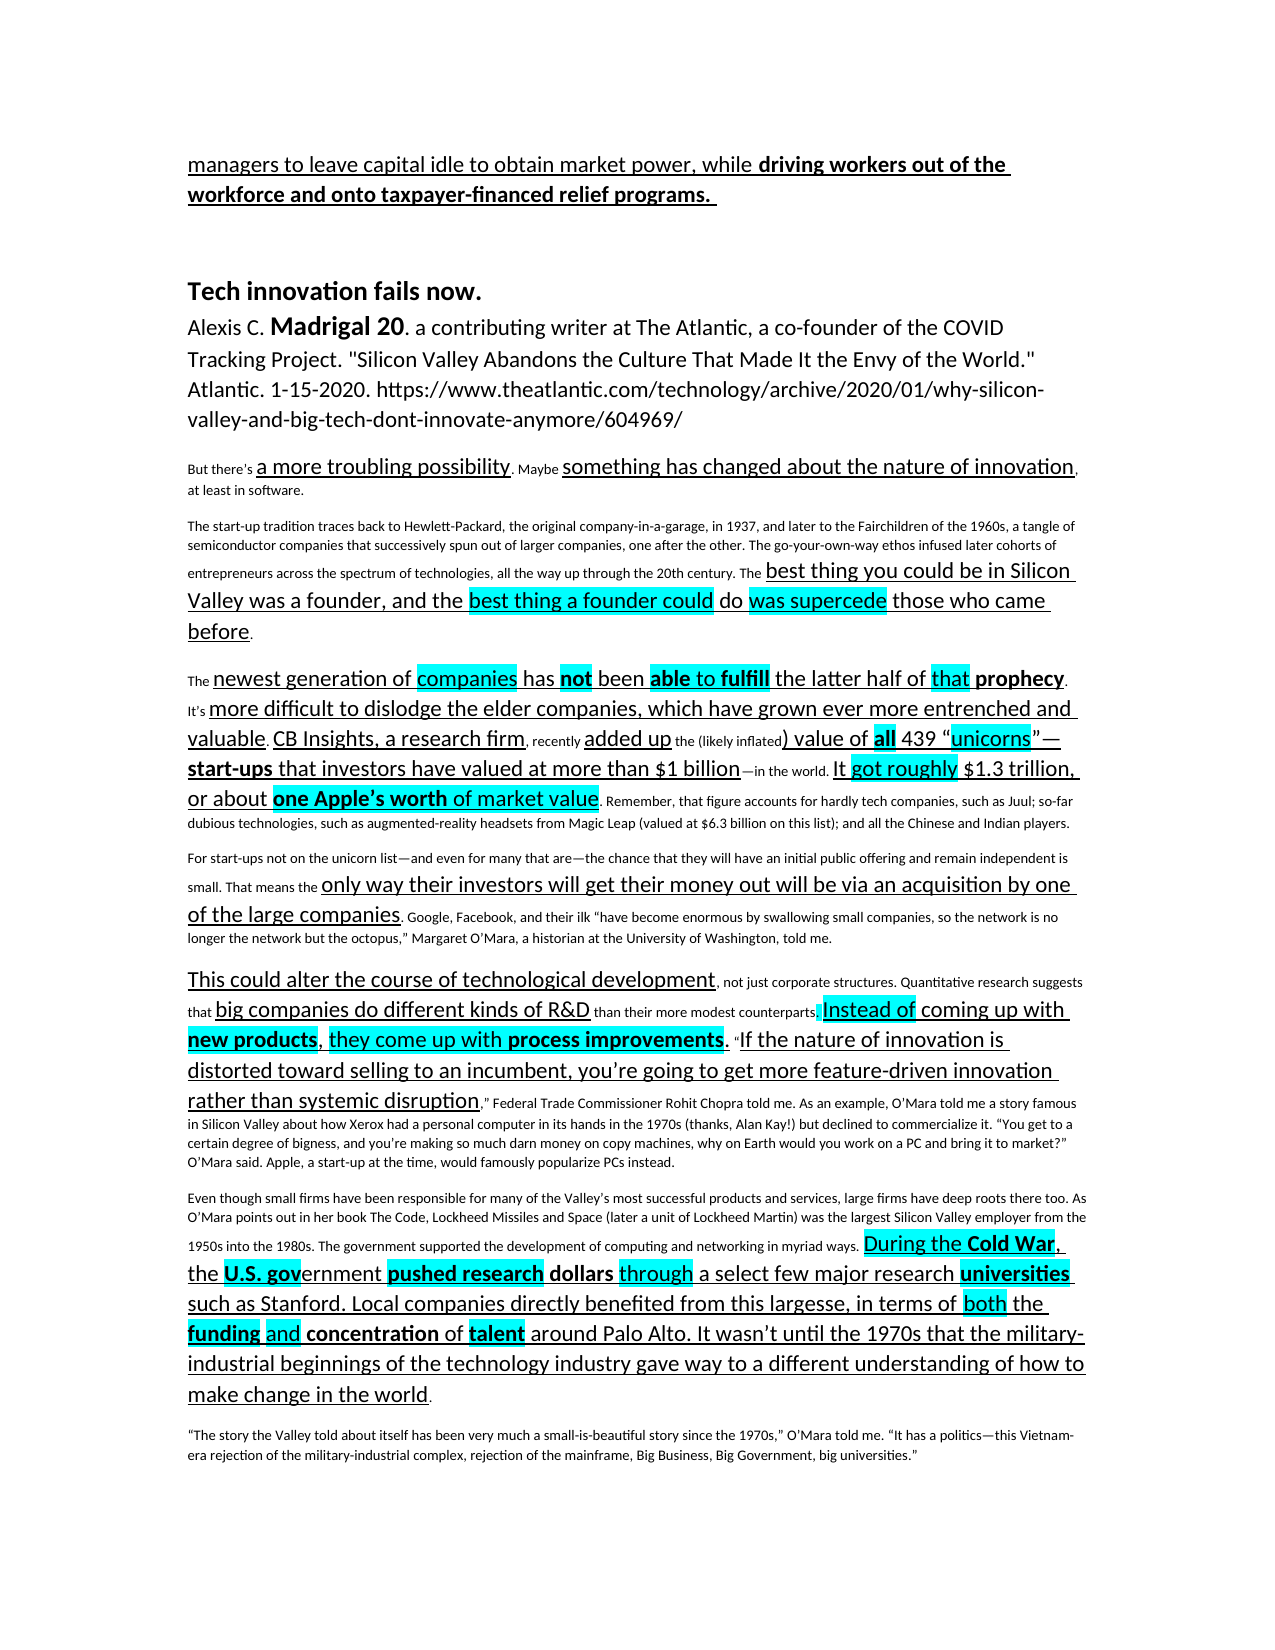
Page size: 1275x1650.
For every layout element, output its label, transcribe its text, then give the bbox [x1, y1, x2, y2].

text The start-up tradition traces back to Hewlett-Packard, the original company-in-a-garage, in 1937, and later to the Fairchildren of the 1960s, a tangle of semiconductor companies that successively spun out of larger companies, one after the other. The go-your-own-way ethos infused later cohorts of entrepreneurs across the spectrum of technologies, all the way up through the 20th century. The best thing you could be in Silicon Valley was a founder, and the best thing a founder could do was supercede those who came before. [187, 517, 1087, 645]
text Even though small firms have been responsible for many of the Valley’s most successful products and services, large firms have deep roots there too. As O’Mara points out in her book The Code, Lockheed Missiles and Space (later a unit of Lockheed Martin) was the largest Silicon Valley employer from the 1950s into the 1980s. The government supported the development of computing and networking in myriad ways. During the Cold War, the U.S. government pushed research dollars through a select few major research universities such as Stanford. Local companies directly benefited from this largesse, in terms of both the funding and concentration of talent around Palo Alto. It wasn’t until the 1970s that the military-industrial beginnings of the technology industry gave way to a different understanding of how to make change in the world. [187, 1189, 1087, 1408]
text Alexis C. Madrigal 20. a contributing writer at The Atlantic, a co-founder of the COVID Tracking Project. "Silicon Valley Abandons the Culture That Made It the Envy of the World." Atlantic. 1-15-2020. https://www.theatlantic.com/technology/archive/2020/01/why-silicon-valley-and-big-tech-dont-innovate-anymore/604969/ [187, 309, 1087, 433]
text “The story the Valley told about itself has been very much a small-is-beautiful story since the 1970s,” O’Mara told me. “It has a politics—this Vietnam-era rejection of the military-industrial complex, rejection of the mainframe, Big Business, Big Government, big universities.” [187, 1427, 1087, 1464]
text This could alter the course of technological development, not just corporate structures. Quantitative research suggests that big companies do different kinds of R&D than their more modest counterparts. Instead of coming up with new products, they come up with process improvements. “If the nature of innovation is distorted toward selling to an incumbent, you’re going to get more feature-driven innovation rather than systemic disruption,” Federal Trade Commissioner Rohit Chopra told me. As an example, O’Mara told me a story famous in Silicon Valley about how Xerox had a personal computer in its hands in the 1970s (thanks, Alan Kay!) but declined to commercialize it. “You get to a certain degree of bigness, and you’re making so much darn money on copy machines, why on Earth would you work on a PC and bring it to market?” O’Mara said. Apple, a start-up at the time, would famously popularize PCs instead. [187, 965, 1087, 1172]
text But there’s a more troubling possibility. Maybe something has changed about the nature of innovation, at least in software. [187, 452, 1087, 499]
subtitle Tech innovation fails now. [187, 274, 1087, 307]
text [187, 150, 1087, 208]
text For start-ups not on the unicorn list—and even for many that are—the chance that they will have an initial public offering and remain independent is small. That means the only way their investors will get their money out will be via an acquisition by one of the large companies. Google, Facebook, and their ilk “have become enormous by swallowing small companies, so the network is no longer the network but the octopus,” Margaret O’Mara, a historian at the University of Washington, told me. [187, 850, 1087, 947]
text The newest generation of companies has not been able to fulfill the latter half of that prophecy. It’s more difficult to dislodge the elder companies, which have grown ever more entrenched and valuable. CB Insights, a research firm, recently added up the (likely inflated) value of all 439 “unicorns”—start-ups that investors have valued at more than $1 billion—in the world. It got roughly $1.3 trillion, or about one Apple’s worth of market value. Remember, that figure accounts for hardly tech companies, such as Juul; so-far dubious technologies, such as augmented-reality headsets from Magic Leap (valued at $6.3 billion on this list); and all the Chinese and Indian players. [187, 664, 1087, 832]
